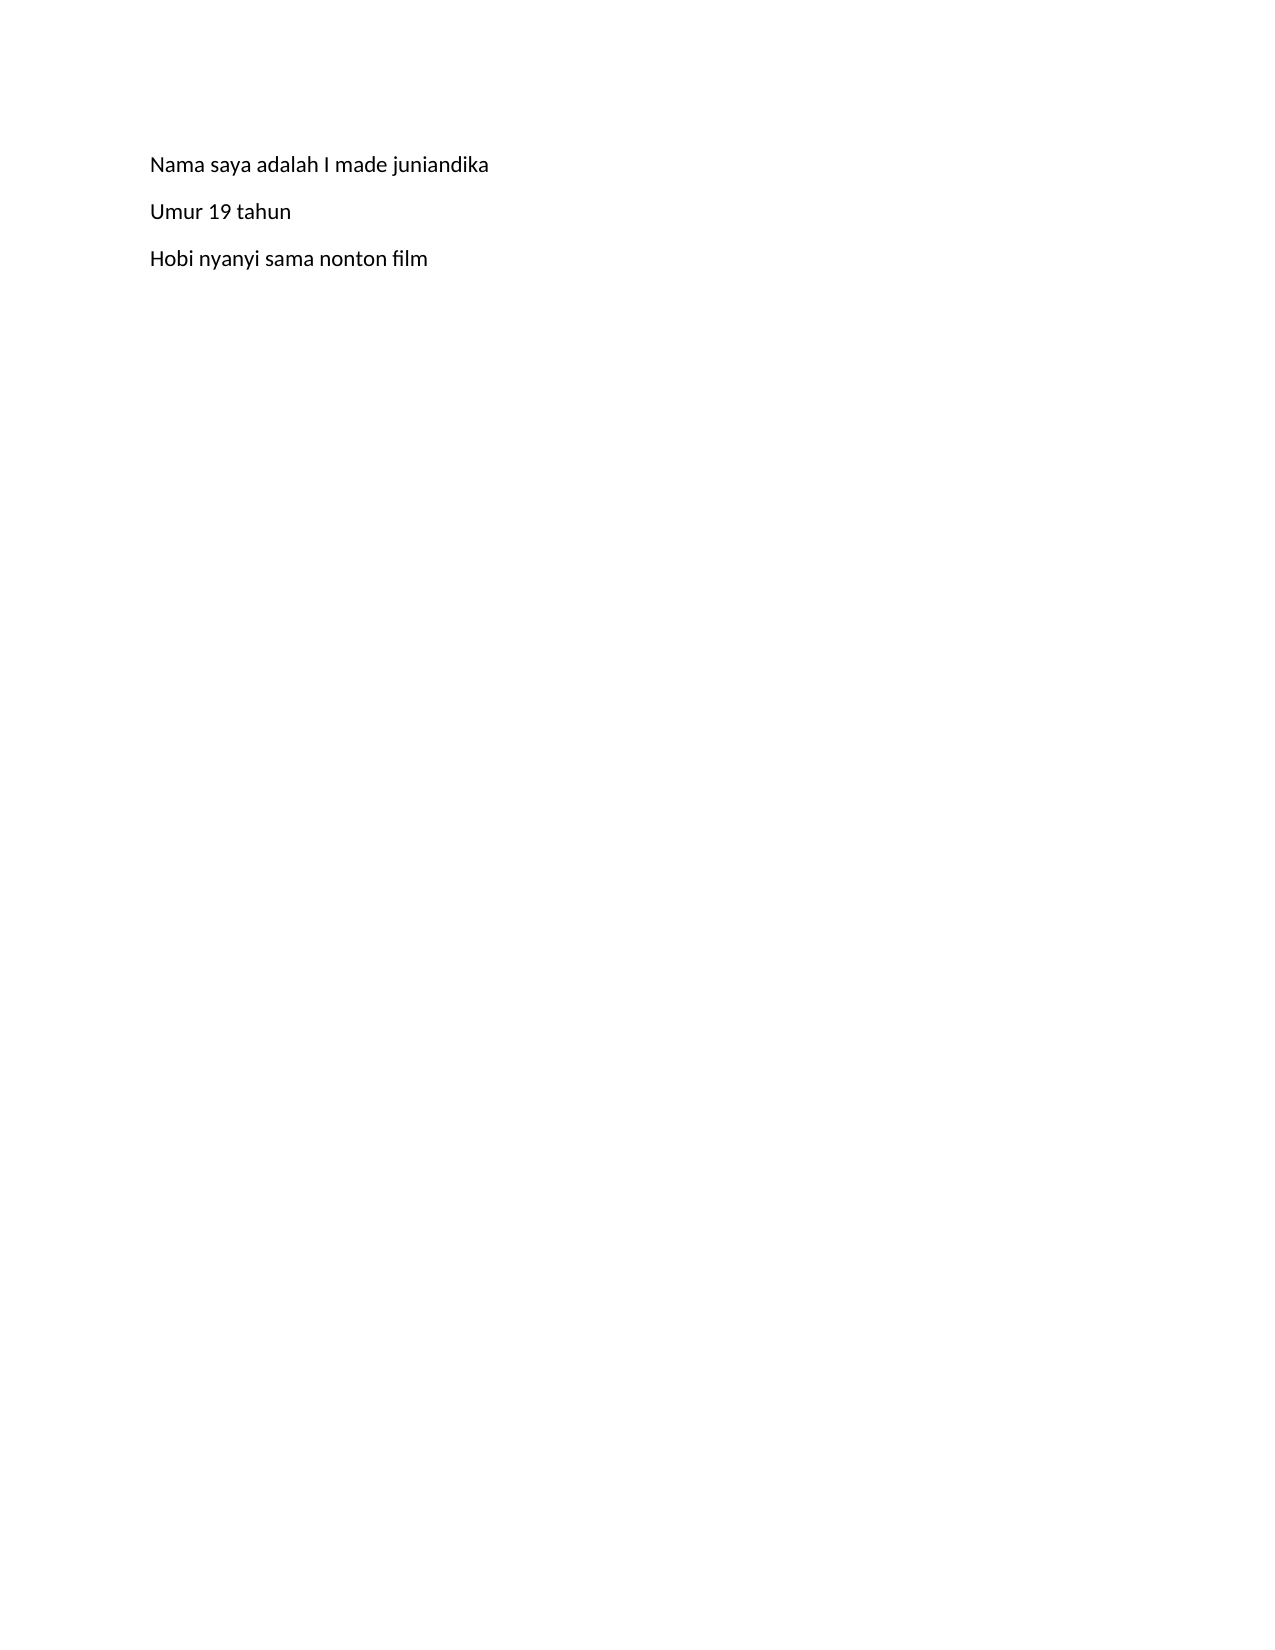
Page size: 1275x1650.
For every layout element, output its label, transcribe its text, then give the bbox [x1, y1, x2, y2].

text Umur 19 tahun [150, 197, 1125, 225]
text Nama saya adalah I made juniandika [150, 150, 1125, 178]
text Hobi nyanyi sama nonton film [150, 244, 1125, 272]
